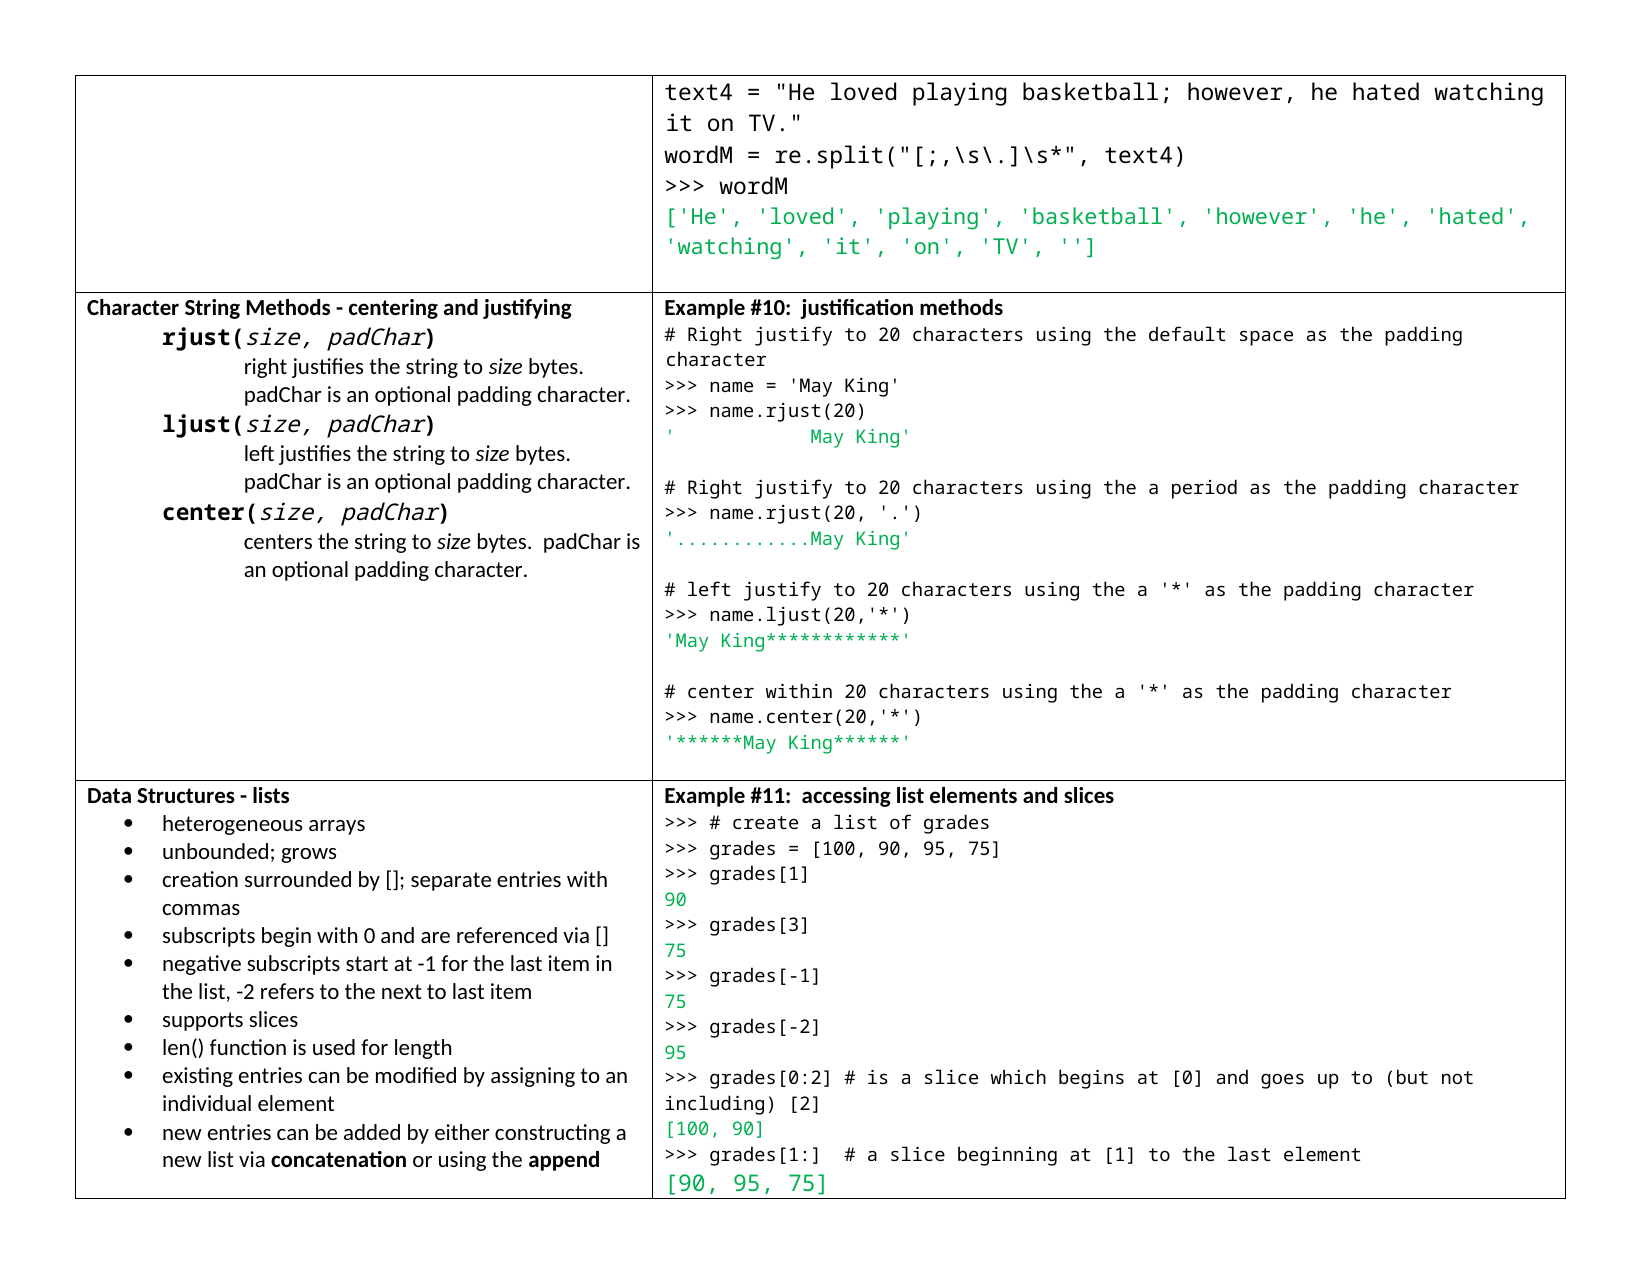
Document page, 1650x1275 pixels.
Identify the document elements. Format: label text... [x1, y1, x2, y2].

table_cell Character String Methods - centering and justifying rjust(size, padChar) right justifies the string to size bytes. padChar is an optional padding character. ljust(size, padChar) left justifies the string to size bytes. padChar is an optional padding character. center(size, padChar) centers the string to size bytes. padChar is an optional padding character. [76, 293, 652, 780]
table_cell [76, 781, 652, 1198]
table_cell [653, 781, 1565, 1198]
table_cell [76, 76, 652, 292]
table_cell Example #10: justification methods # Right justify to 20 characters using the default space as the padding character >>> name = 'May King' >>> name.rjust(20) ' May King' # Right justify to 20 characters using the a period as the padding character >>> name.rjust(20, '.') '............May King' # left justify to 20 characters using the a '*' as the padding character >>> name.ljust(20,'*') 'May King************' # center within 20 characters using the a '*' as the padding character >>> name.center(20,'*') '******May King******' [653, 293, 1565, 780]
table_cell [653, 76, 1565, 292]
